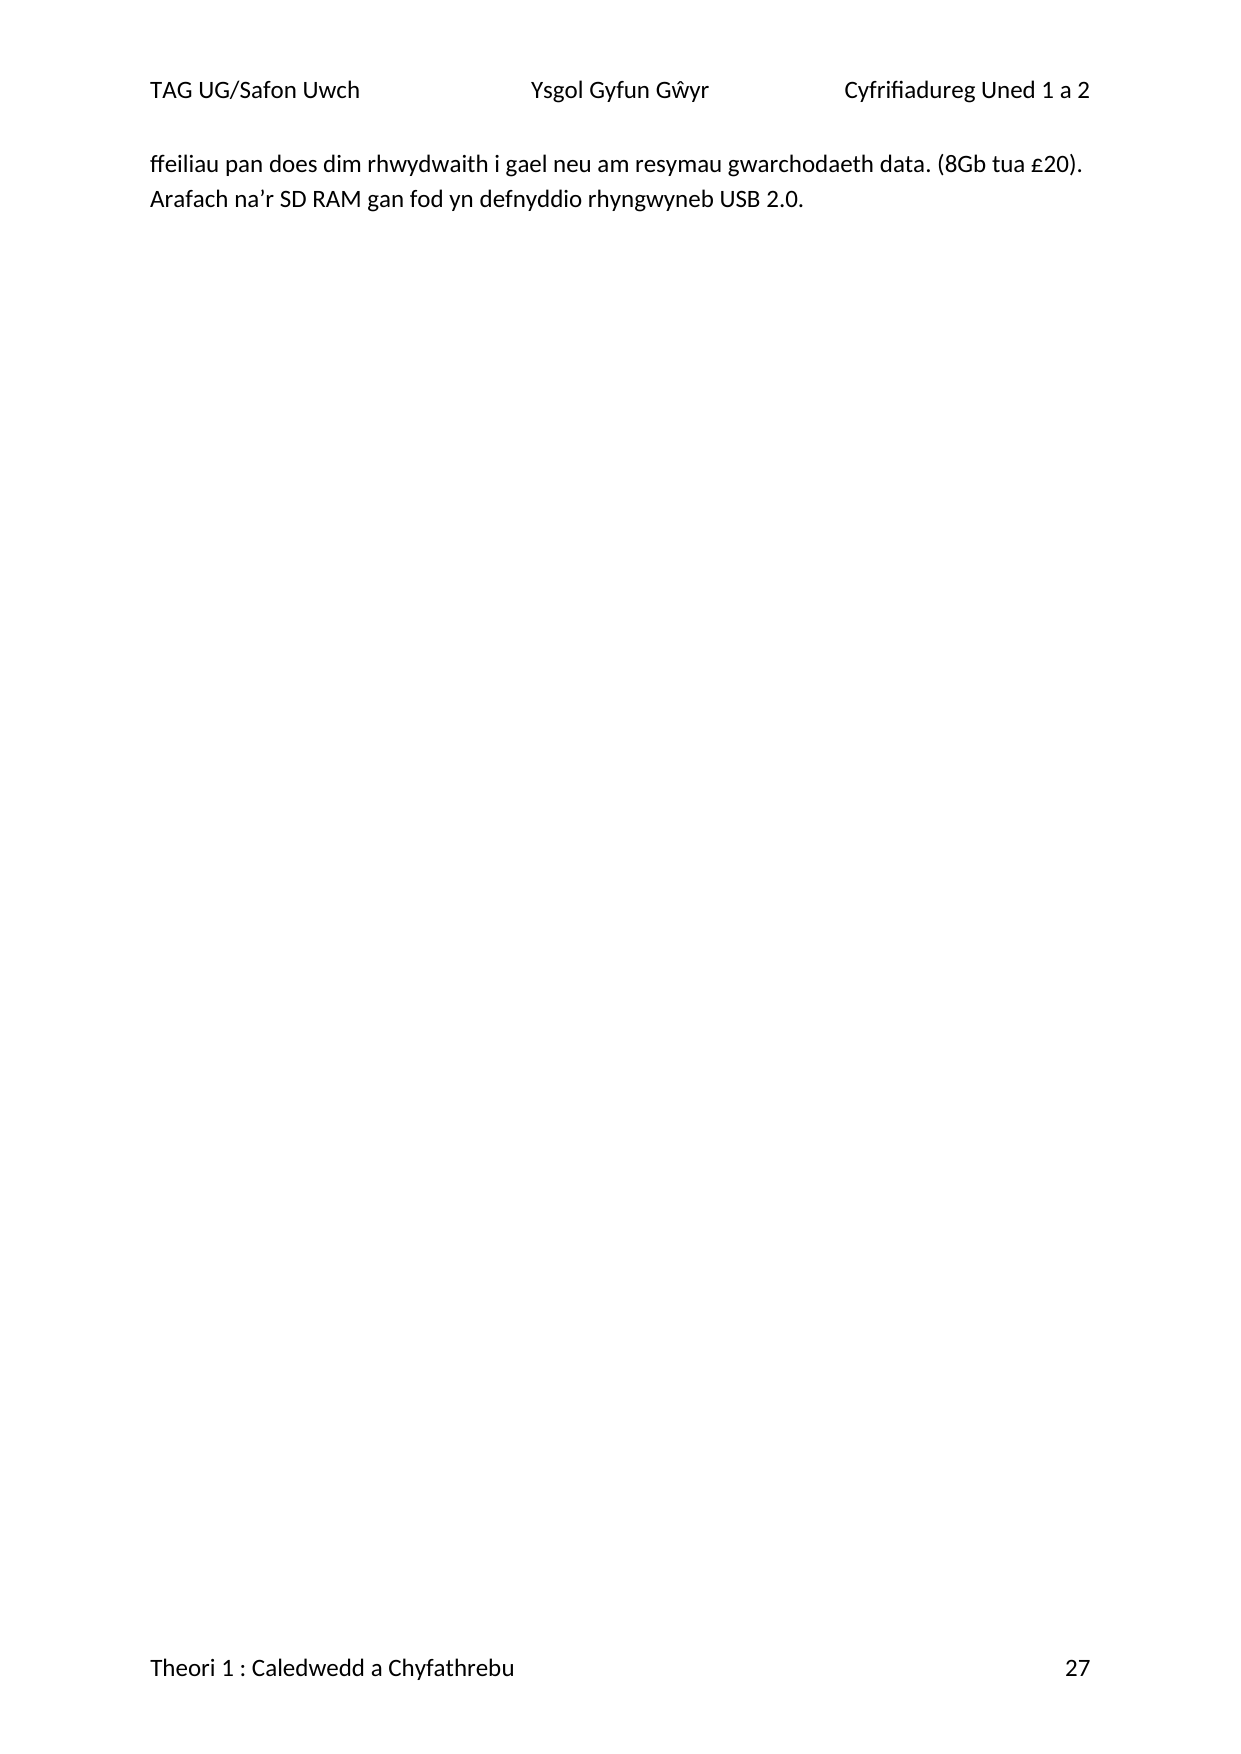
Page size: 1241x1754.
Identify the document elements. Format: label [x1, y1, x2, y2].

text [150, 148, 1090, 213]
